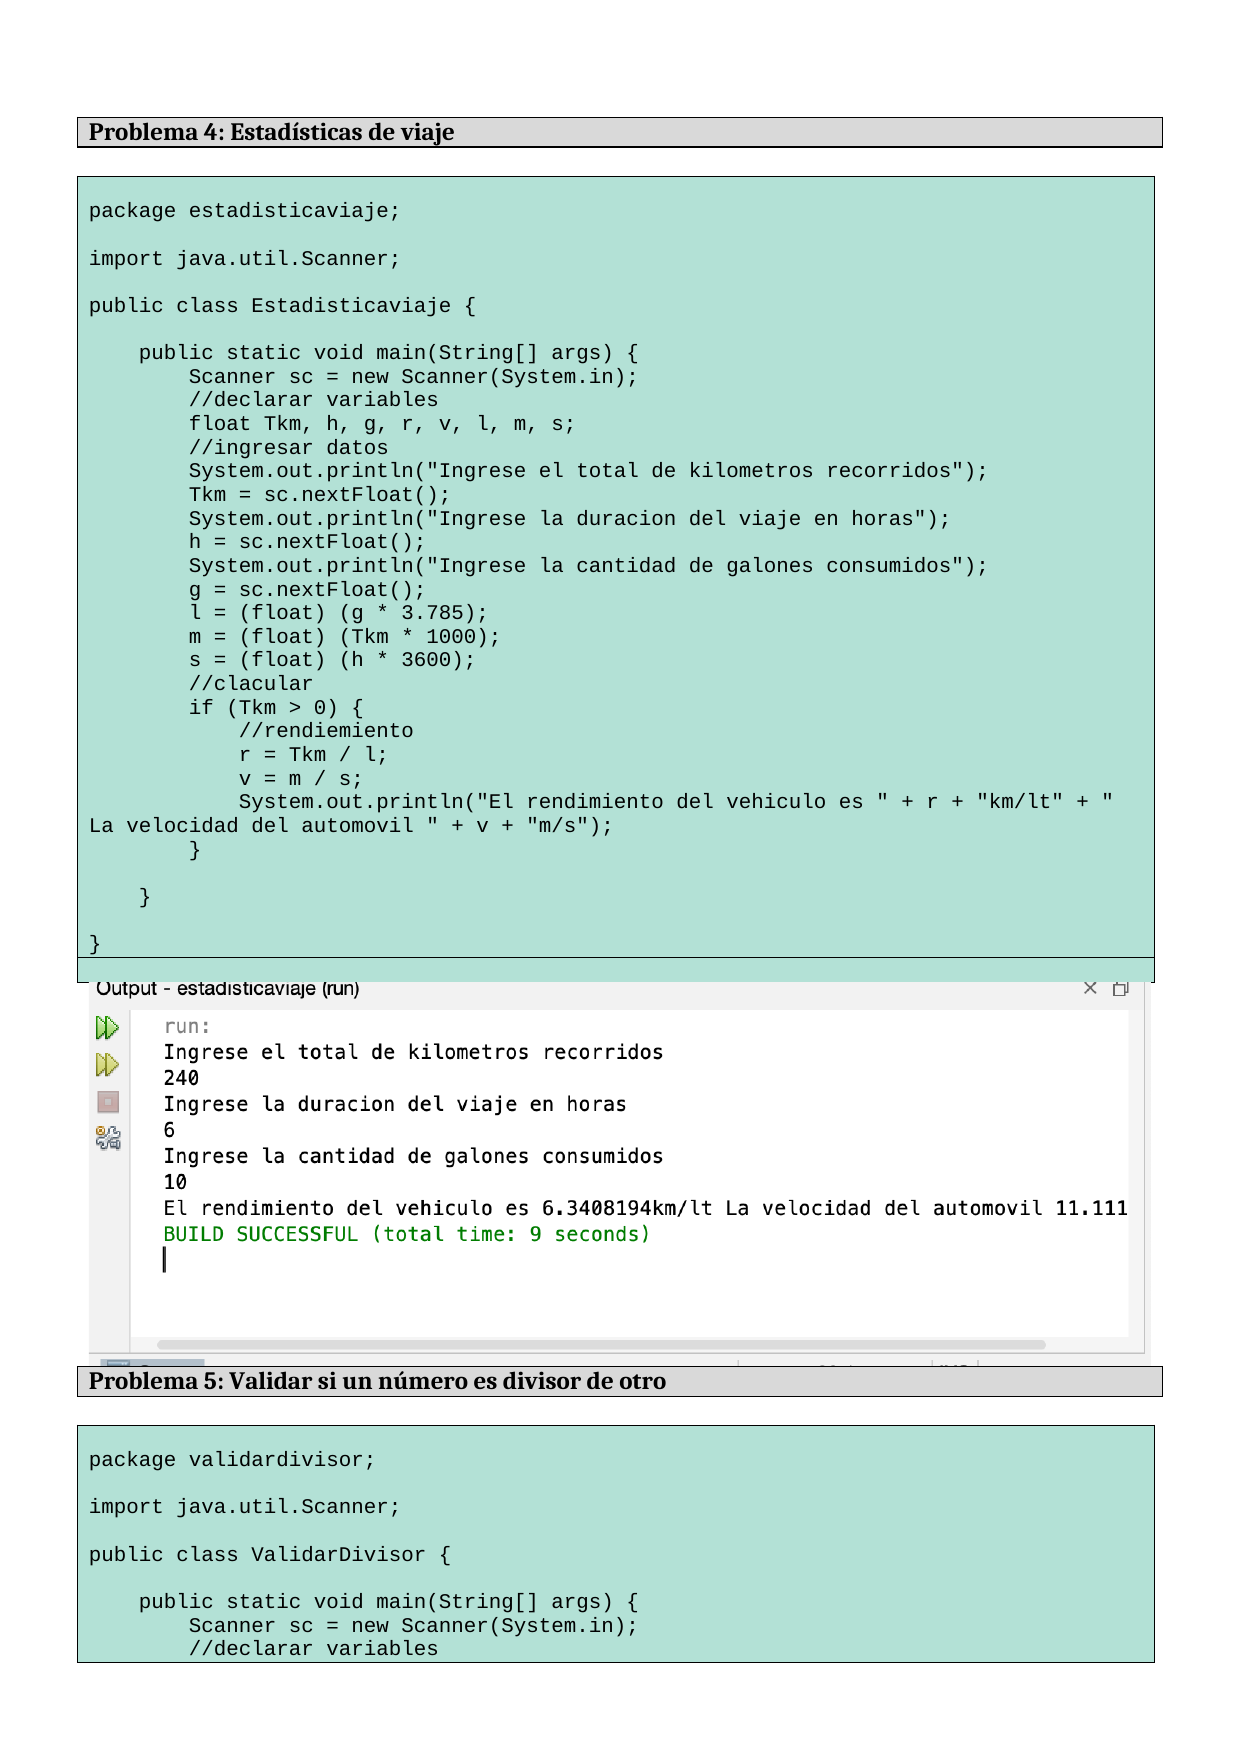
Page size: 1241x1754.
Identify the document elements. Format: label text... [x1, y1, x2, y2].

table_header Problema 5: Validar si un número es divisor de otro [78, 1367, 1162, 1396]
picture [88, 982, 1151, 1366]
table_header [78, 1426, 1154, 1662]
table_header Problema 4: Estadísticas de viaje [78, 118, 1162, 146]
table_header package estadisticaviaje; import java.util.Scanner; public class Estadisticaviaje { public static void main(String[] args) { Scanner sc = new Scanner(System.in); //declarar variables float Tkm, h, g, r, v, l, m, s; //ingresar datos System.out.println("Ingrese el total de kilometros recorridos"); Tkm = sc.nextFloat(); System.out.println("Ingrese la duracion del viaje en horas"); h = sc.nextFloat(); System.out.println("Ingrese la cantidad de galones consumidos"); g = sc.nextFloat(); l = (float) (g * 3.785); m = (float) (Tkm * 1000); s = (float) (h * 3600); //clacular if (Tkm > 0) { //rendiemiento r = Tkm / l; v = m / s; System.out.println("El rendimiento del vehiculo es " + r + "km/lt" + " La velocidad del automovil " + v + "m/s"); } } } [78, 177, 1154, 957]
table_cell [78, 958, 1154, 982]
